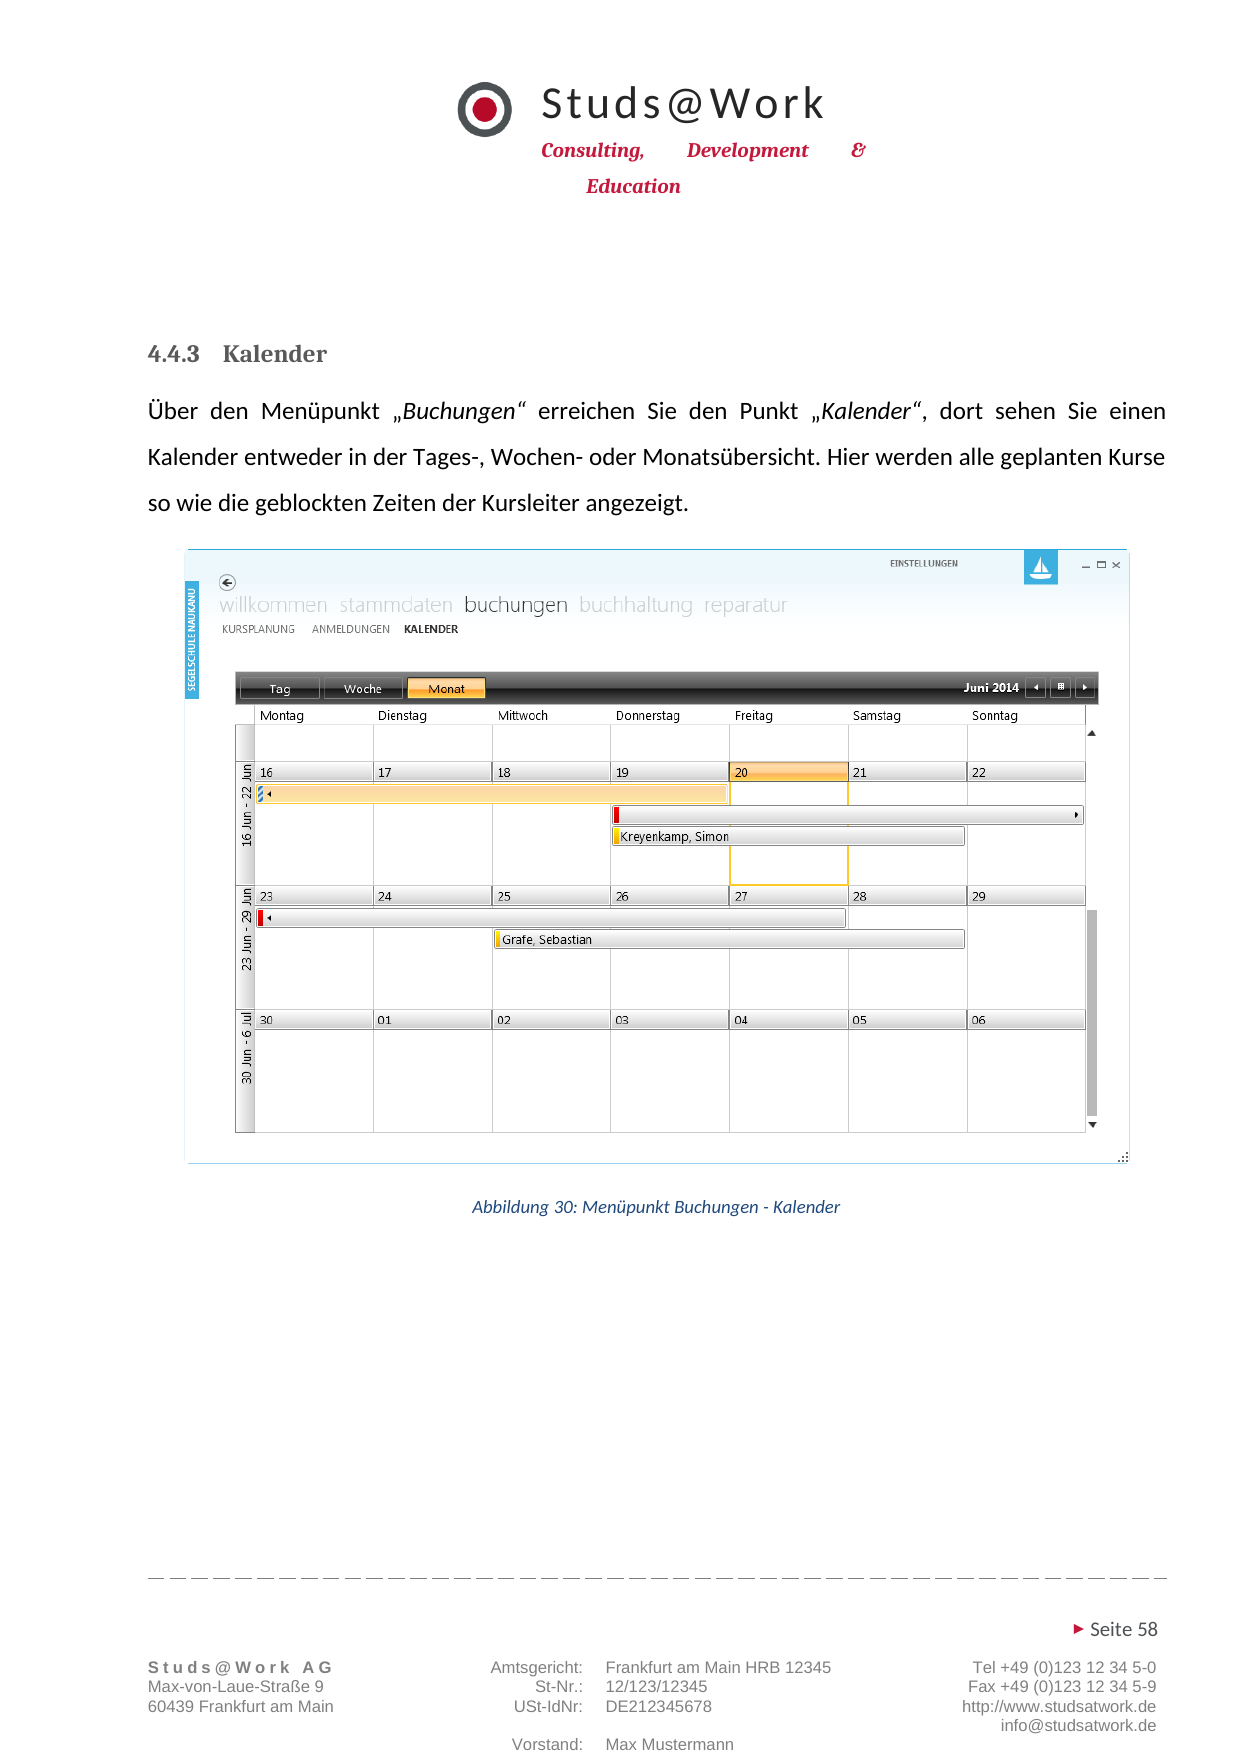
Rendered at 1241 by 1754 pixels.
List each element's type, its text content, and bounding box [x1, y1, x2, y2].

subtitle Kalender [148, 340, 1167, 368]
text Über den Menüpunkt „Buchungen“ erreichen Sie den Punkt „Kalender“, dort sehen Sie einen Kalender entweder in der Tages-, Wochen- oder Monatsübersicht. Hier werden alle geplanten Kurse so wie die geblockten Zeiten der Kursleiter angezeigt. [148, 395, 1167, 517]
picture [184, 549, 1130, 1164]
picture [446, 73, 519, 145]
